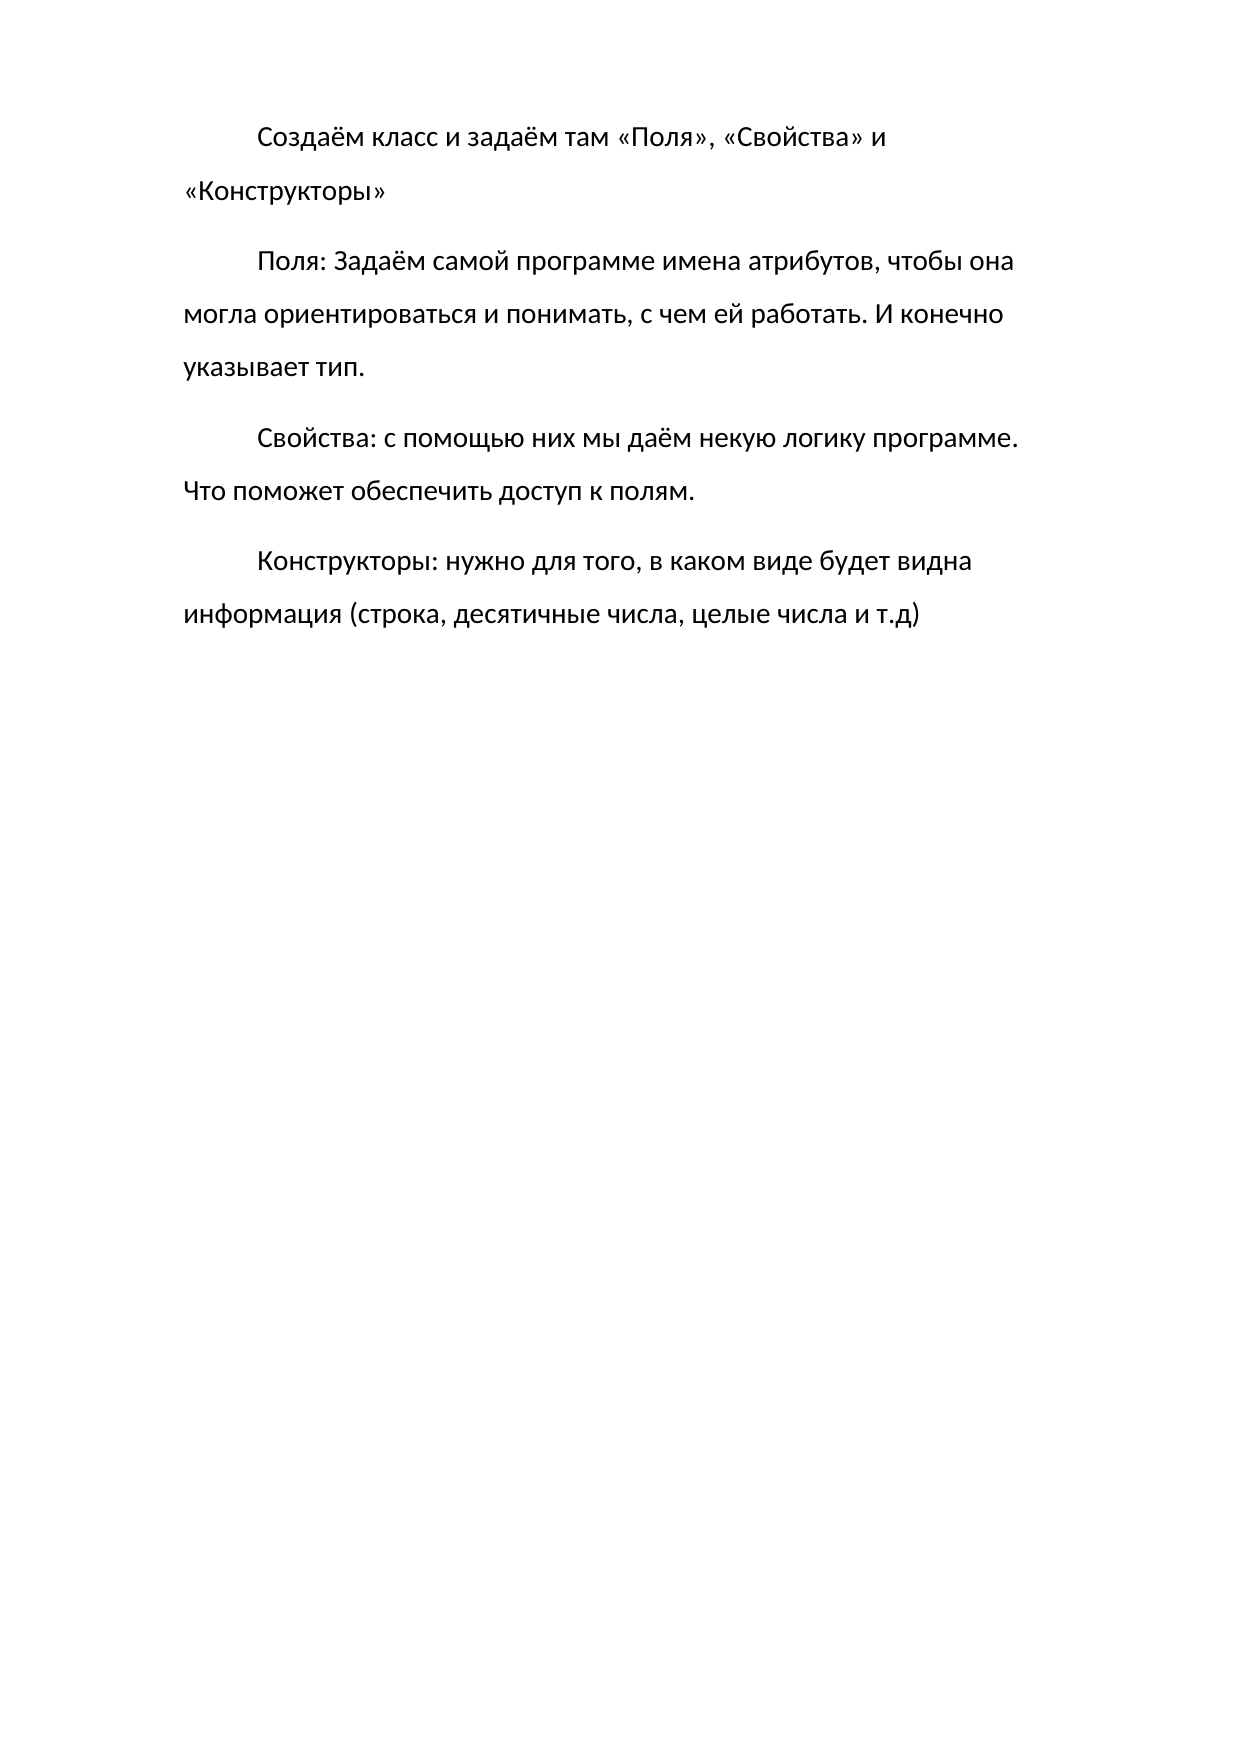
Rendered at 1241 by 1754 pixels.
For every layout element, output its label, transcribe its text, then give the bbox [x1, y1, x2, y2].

text Поля: Задаём самой программе имена атрибутов, чтобы она могла ориентироваться и понимать, с чем ей работать. И конечно указывает тип. [183, 242, 1063, 384]
text Создаём класс и задаём там «Поля», «Свойства» и «Конструкторы» [183, 118, 1063, 207]
text Конструкторы: нужно для того, в каком виде будет видна информация (строка, десятичные числа, целые числа и т.д) [183, 542, 1063, 631]
text Свойства: с помощью них мы даём некую логику программе. Что поможет обеспечить доступ к полям. [183, 419, 1063, 508]
